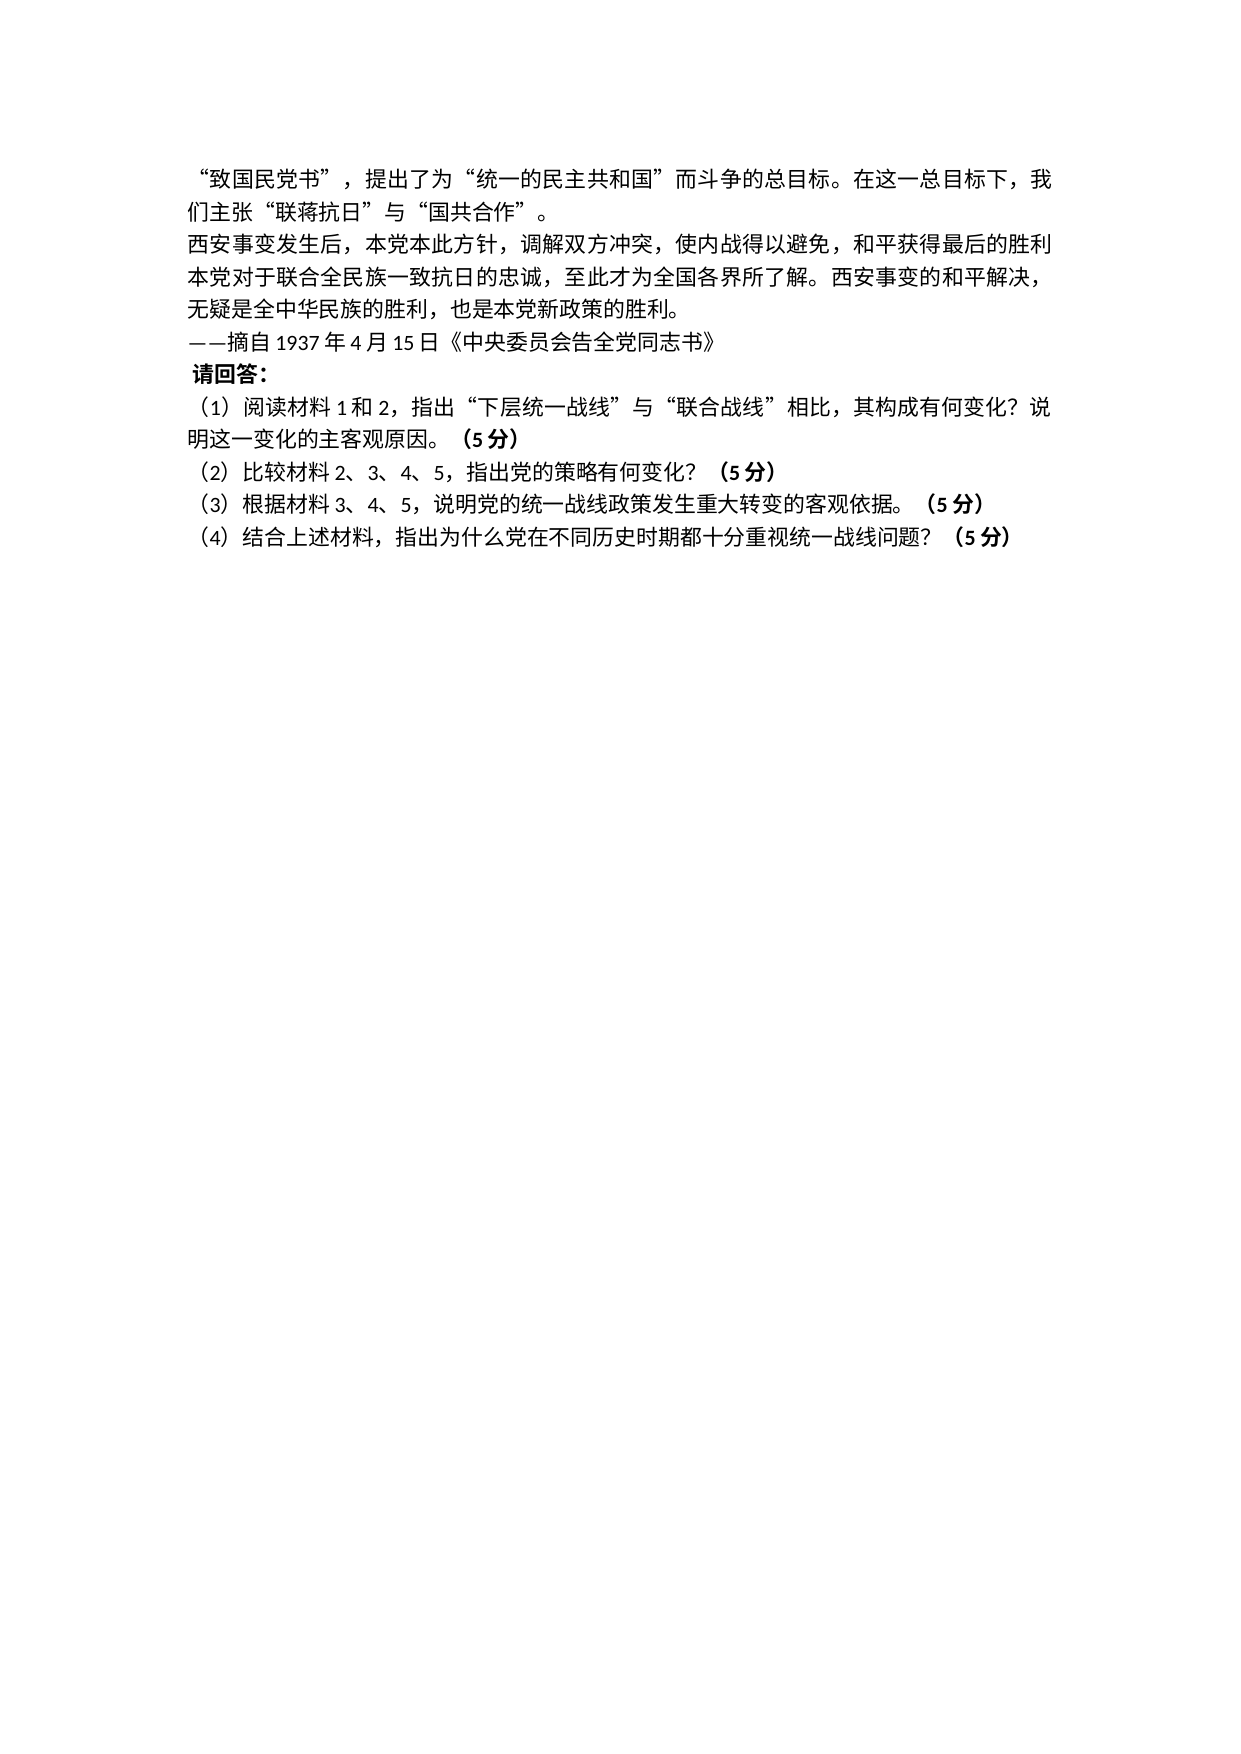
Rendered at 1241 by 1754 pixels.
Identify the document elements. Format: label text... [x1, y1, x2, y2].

text （4）结合上述材料，指出为什么党在不同历史时期都十分重视统一战线问题？（5分） [187, 519, 1053, 552]
text 请回答： [187, 357, 1053, 389]
text 西安事变发生后，本党本此方针，调解双方冲突，使内战得以避免，和平获得最后的胜利。本党对于联合全民族一致抗日的忠诚，至此才为全国各界所了解。西安事变的和平解决，无疑是全中华民族的胜利，也是本党新政策的胜利。 [187, 227, 1053, 324]
text （1）阅读材料1和2，指出“下层统一战线”与“联合战线”相比，其构成有何变化？说明这一变化的主客观原因。（5分） [187, 389, 1053, 454]
text （2）比较材料2、3、4、5，指出党的策略有何变化？（5分） [187, 454, 1053, 487]
text （3）根据材料3、4、5，说明党的统一战线政策发生重大转变的客观依据。（5分） [187, 487, 1053, 519]
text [187, 162, 1053, 227]
text ——摘自1937年4月15日《中央委员会告全党同志书》 [187, 324, 1053, 357]
